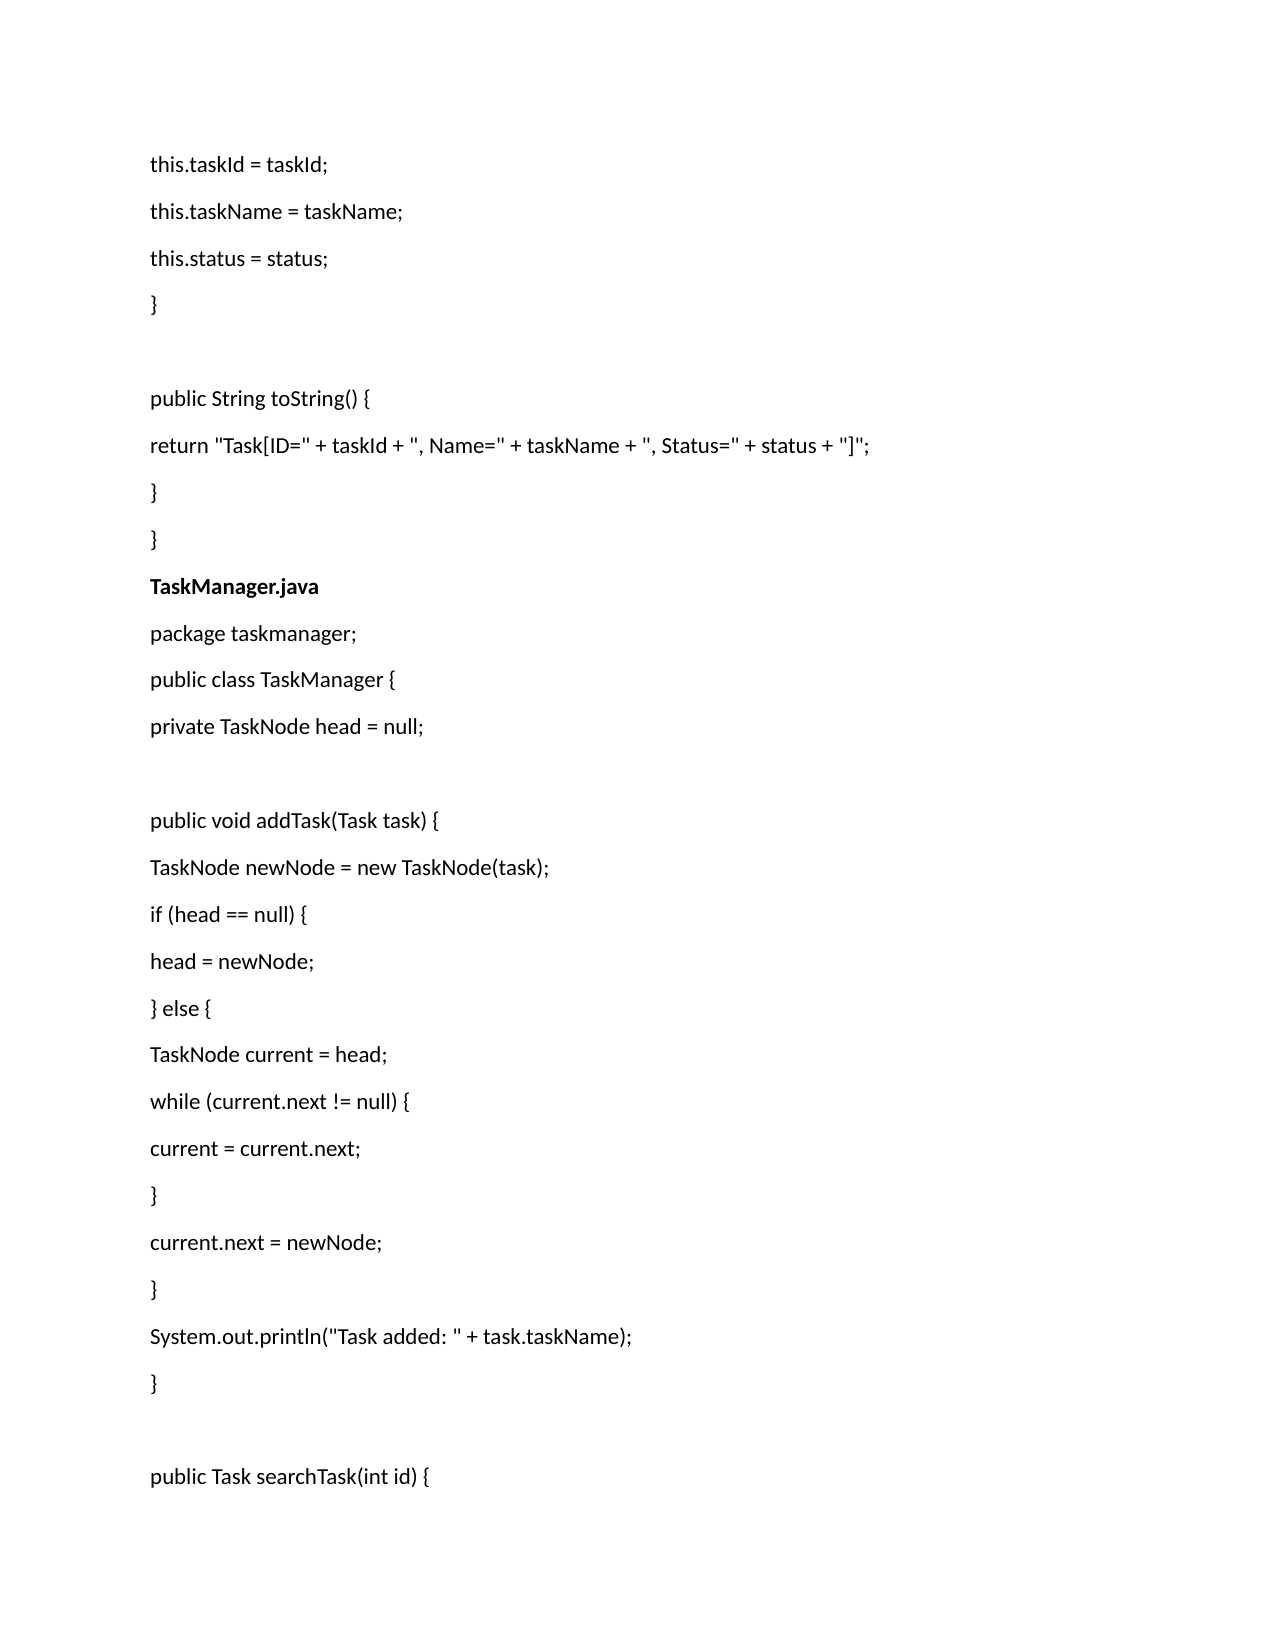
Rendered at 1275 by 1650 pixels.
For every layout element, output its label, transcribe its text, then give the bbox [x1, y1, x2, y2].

text if (head == null) { [150, 900, 1125, 928]
text public void addTask(Task task) { [150, 806, 1125, 834]
text } [150, 525, 1125, 553]
text } [150, 1369, 1125, 1397]
text } [150, 478, 1125, 506]
text public String toString() { [150, 384, 1125, 412]
text TaskManager.java [150, 572, 1125, 600]
text package taskmanager; [150, 619, 1125, 647]
text } [150, 1275, 1125, 1303]
text current.next = newNode; [150, 1228, 1125, 1256]
text System.out.println("Task added: " + task.taskName); [150, 1322, 1125, 1350]
text this.taskId = taskId; [150, 150, 1125, 178]
text head = newNode; [150, 947, 1125, 975]
text while (current.next != null) { [150, 1087, 1125, 1116]
text public Task searchTask(int id) { [150, 1462, 1125, 1491]
text } else { [150, 994, 1125, 1022]
text TaskNode newNode = new TaskNode(task); [150, 853, 1125, 881]
text } [150, 291, 1125, 319]
text TaskNode current = head; [150, 1041, 1125, 1069]
text current = current.next; [150, 1134, 1125, 1162]
text private TaskNode head = null; [150, 712, 1125, 741]
text } [150, 1181, 1125, 1209]
text return "Task[ID=" + taskId + ", Name=" + taskName + ", Status=" + status + "]"; [150, 431, 1125, 459]
text this.taskName = taskName; [150, 197, 1125, 225]
text public class TaskManager { [150, 666, 1125, 694]
text this.status = status; [150, 244, 1125, 272]
